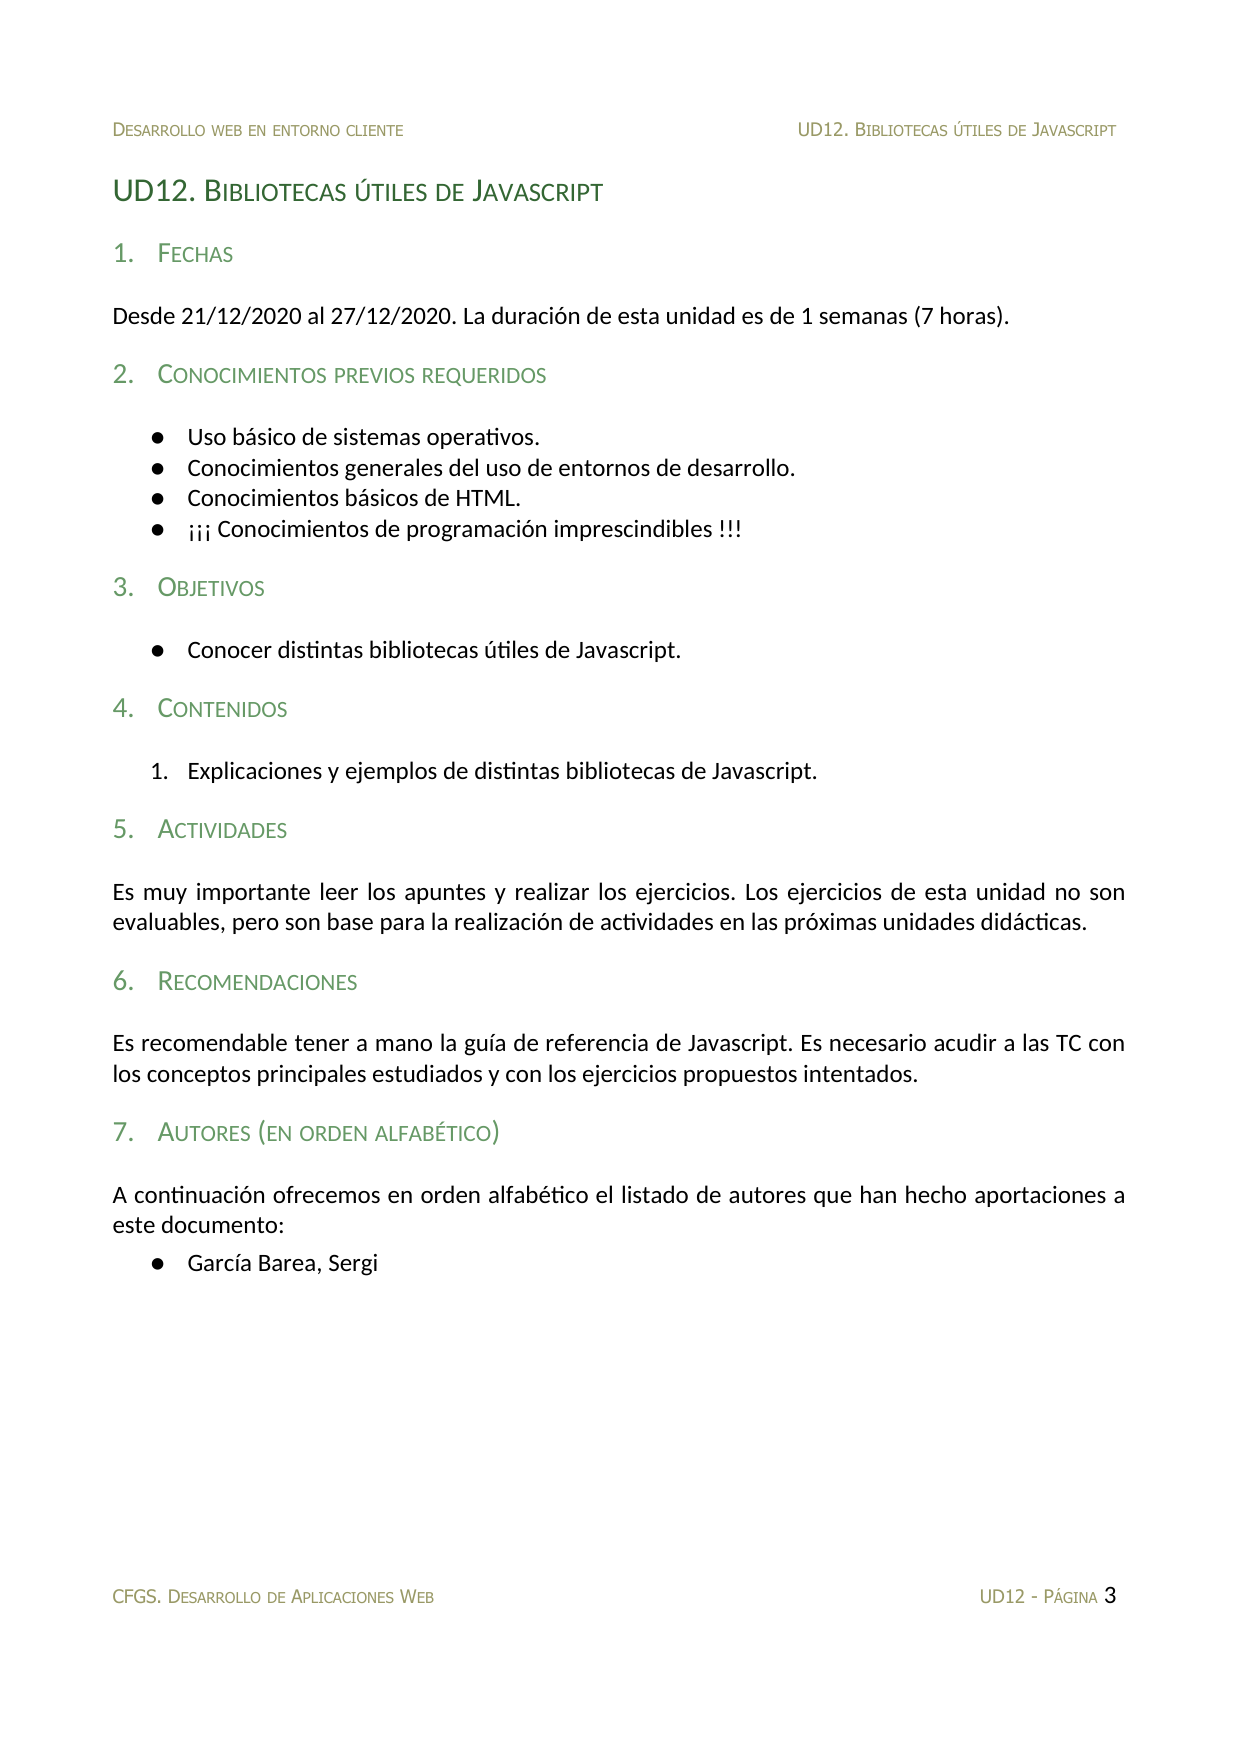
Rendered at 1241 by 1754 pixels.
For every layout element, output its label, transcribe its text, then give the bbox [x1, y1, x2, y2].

list Explicaciones y ejemplos de distintas bibliotecas de Javascript. [150, 755, 1128, 786]
list Conocer distintas bibliotecas útiles de Javascript. [150, 634, 1128, 664]
text A continuación ofrecemos en orden alfabético el listado de autores que han hecho aportaciones a este documento: [112, 1179, 1128, 1240]
list Conocimientos generales del uso de entornos de desarrollo. [150, 452, 1128, 482]
text UD12. Bibliotecas útiles de Javascript [112, 169, 1128, 210]
text Es muy importante leer los apuntes y realizar los ejercicios. Los ejercicios de esta unidad no son evaluables, pero son base para la realización de actividades en las próximas unidades didácticas. [112, 876, 1128, 937]
subtitle Autores (en orden alfabético) [112, 1113, 1128, 1149]
subtitle Conocimientos previos requeridos [112, 356, 1128, 391]
list García Barea, Sergi [150, 1247, 1128, 1277]
text Es recomendable tener a mano la guía de referencia de Javascript. Es necesario acudir a las TC con los conceptos principales estudiados y con los ejercicios propuestos intentados. [112, 1028, 1128, 1089]
subtitle Recomendaciones [112, 962, 1128, 997]
text Desde 21/12/2020 al 27/12/2020. La duración de esta unidad es de 1 semanas (7 horas). [112, 300, 1128, 331]
list Uso básico de sistemas operativos. [150, 421, 1128, 452]
list ¡¡¡ Conocimientos de programación imprescindibles !!! [150, 513, 1128, 543]
subtitle Actividades [112, 810, 1128, 846]
list Conocimientos básicos de HTML. [150, 482, 1128, 513]
subtitle Contenidos [112, 689, 1128, 725]
subtitle Objetivos [112, 568, 1128, 604]
subtitle Fechas [112, 234, 1128, 270]
